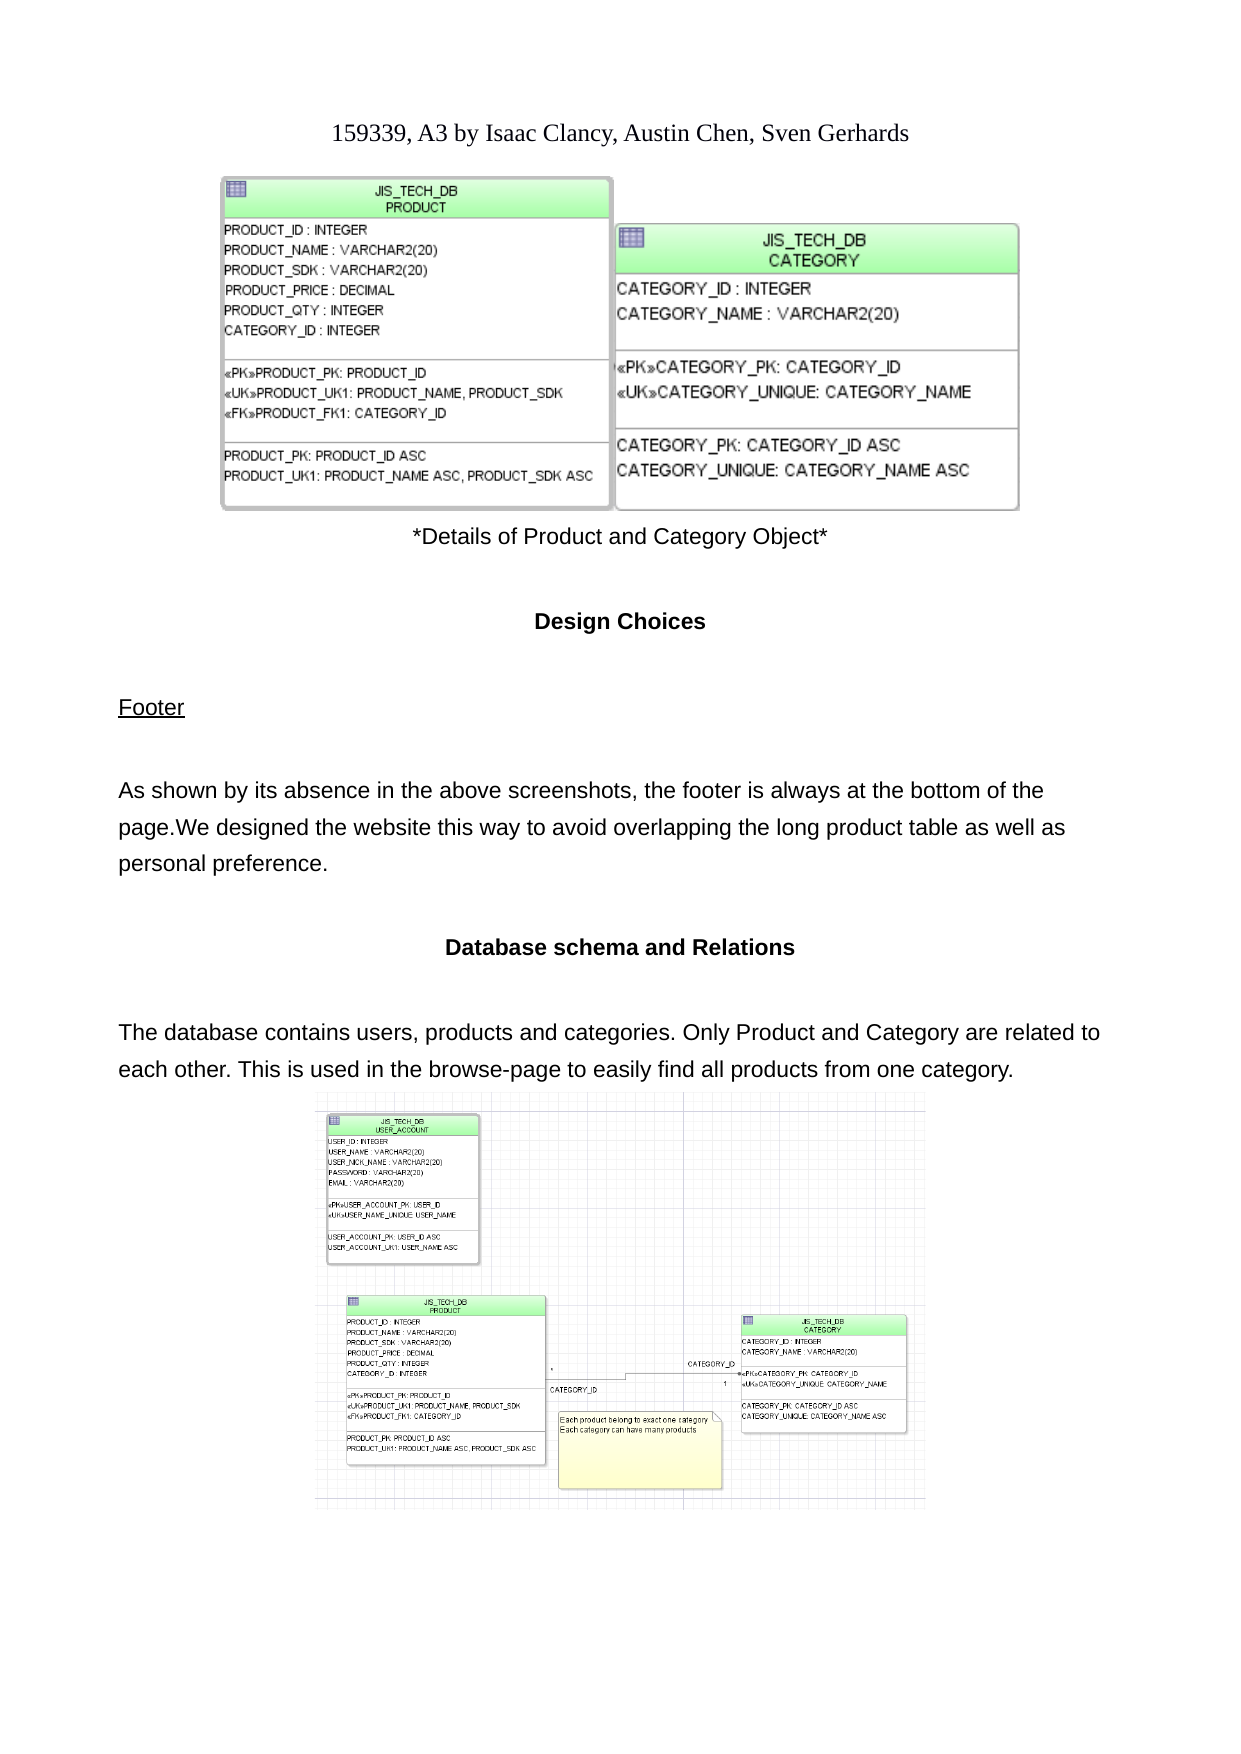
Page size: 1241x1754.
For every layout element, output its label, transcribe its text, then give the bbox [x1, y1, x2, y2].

text The database contains users, products and categories. Only Product and Category are related to each other. This is used in the browse-page to easily find all products from one category. [118, 1019, 1122, 1082]
text As shown by its absence in the above screenshots, the footer is always at the bottom of the page.We designed the website this way to avoid overlapping the long product table as well as personal preference. [118, 777, 1122, 876]
text *Details of Product and Category Object* [118, 523, 1122, 549]
picture [220, 176, 1020, 511]
picture [314, 1092, 926, 1510]
text Footer [118, 693, 1122, 720]
text Database schema and Relations [118, 934, 1122, 960]
text Design Choices [118, 608, 1122, 634]
